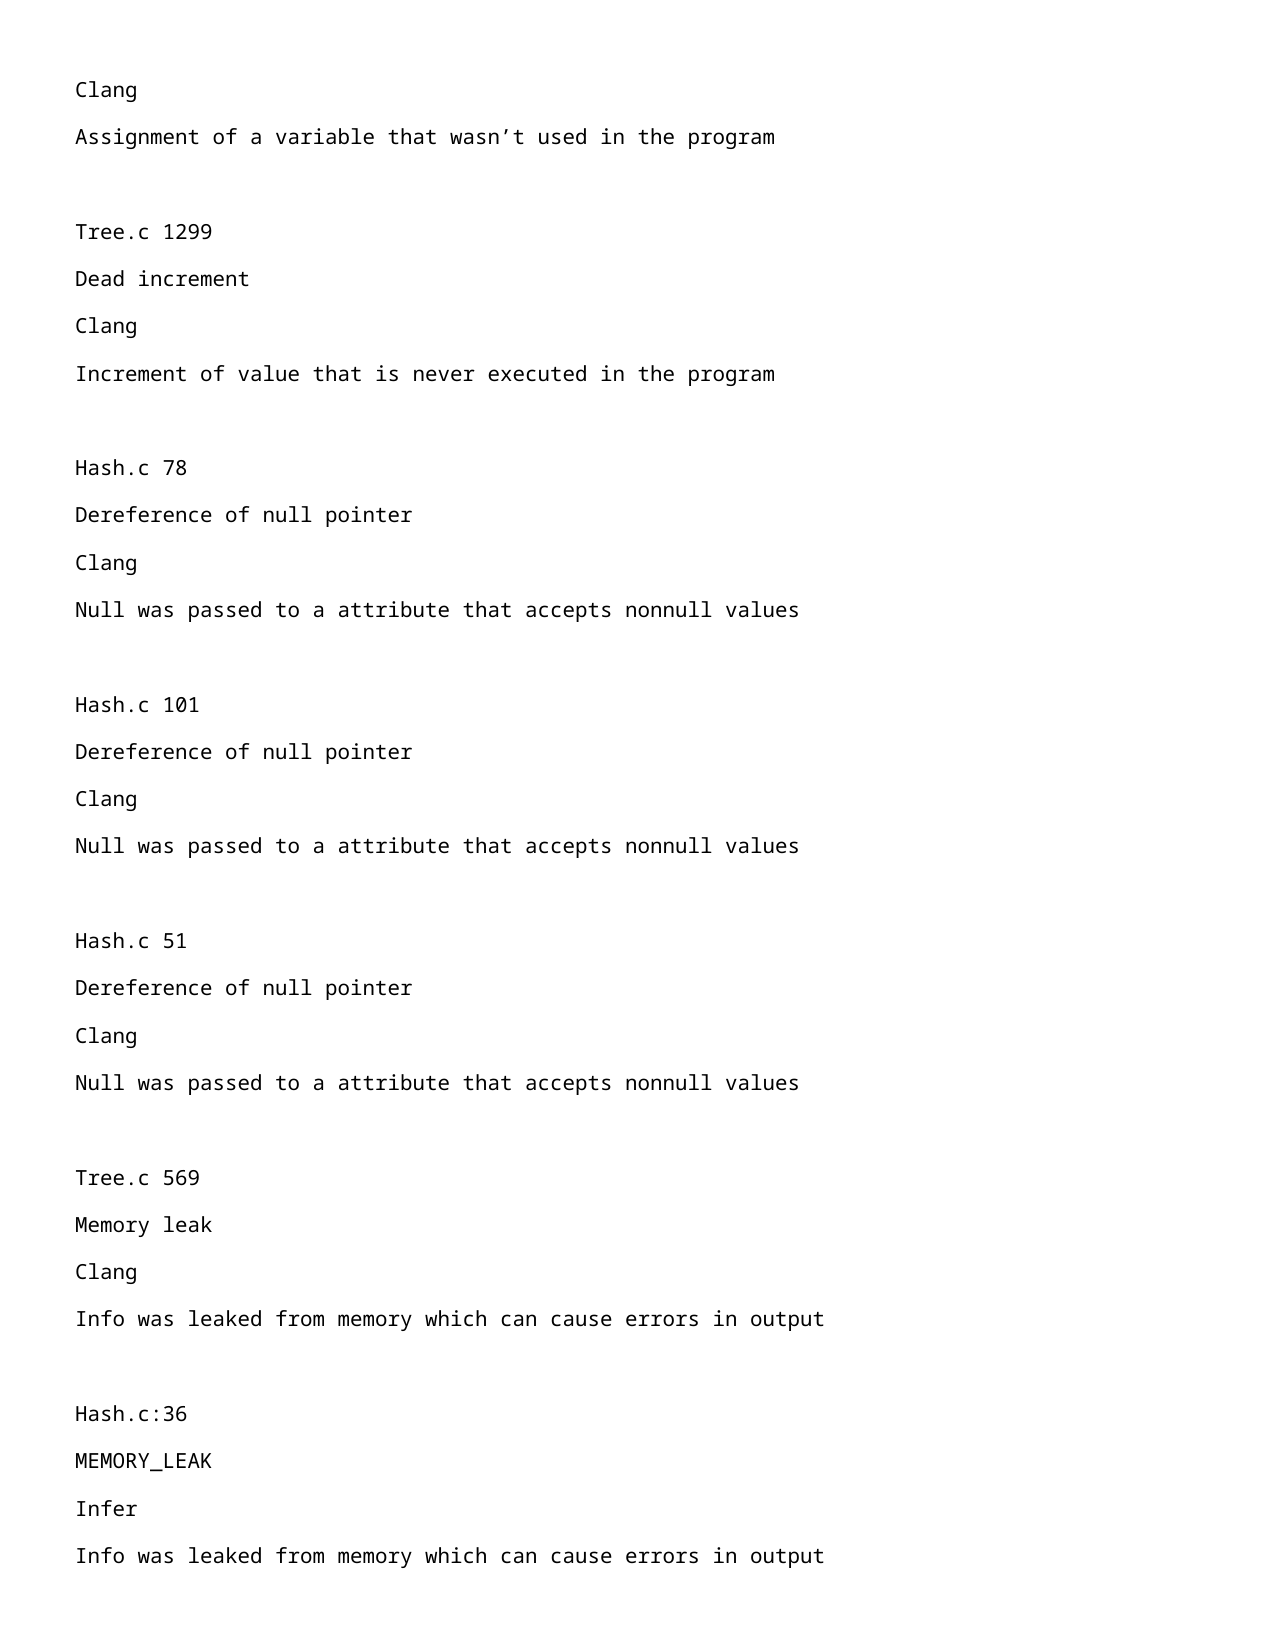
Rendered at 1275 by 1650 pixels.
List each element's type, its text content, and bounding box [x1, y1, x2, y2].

text Hash.c 51 [75, 926, 1200, 955]
text Null was passed to a attribute that accepts nonnull values [75, 1068, 1200, 1097]
text Clang [75, 548, 1200, 576]
text Null was passed to a attribute that accepts nonnull values [75, 595, 1200, 624]
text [75, 1304, 1200, 1333]
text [75, 122, 1200, 151]
text Memory leak [75, 1210, 1200, 1238]
text Hash.c 101 [75, 690, 1200, 718]
text Null was passed to a attribute that accepts nonnull values [75, 832, 1200, 860]
text Increment of value that is never executed in the program [75, 359, 1200, 387]
text Tree.c 1299 [75, 217, 1200, 245]
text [75, 1541, 1200, 1569]
text Dereference of null pointer [75, 501, 1200, 529]
text Clang [75, 784, 1200, 813]
text Tree.c 569 [75, 1163, 1200, 1191]
text Hash.c:36 [75, 1399, 1200, 1428]
text MEMORY_LEAK [75, 1446, 1200, 1475]
text Dereference of null pointer [75, 973, 1200, 1002]
text Dereference of null pointer [75, 737, 1200, 766]
text Clang [75, 75, 1200, 103]
text Clang [75, 1021, 1200, 1049]
text Clang [75, 311, 1200, 340]
text Dead increment [75, 264, 1200, 293]
text Clang [75, 1257, 1200, 1286]
text Infer [75, 1494, 1200, 1522]
text Hash.c 78 [75, 453, 1200, 482]
